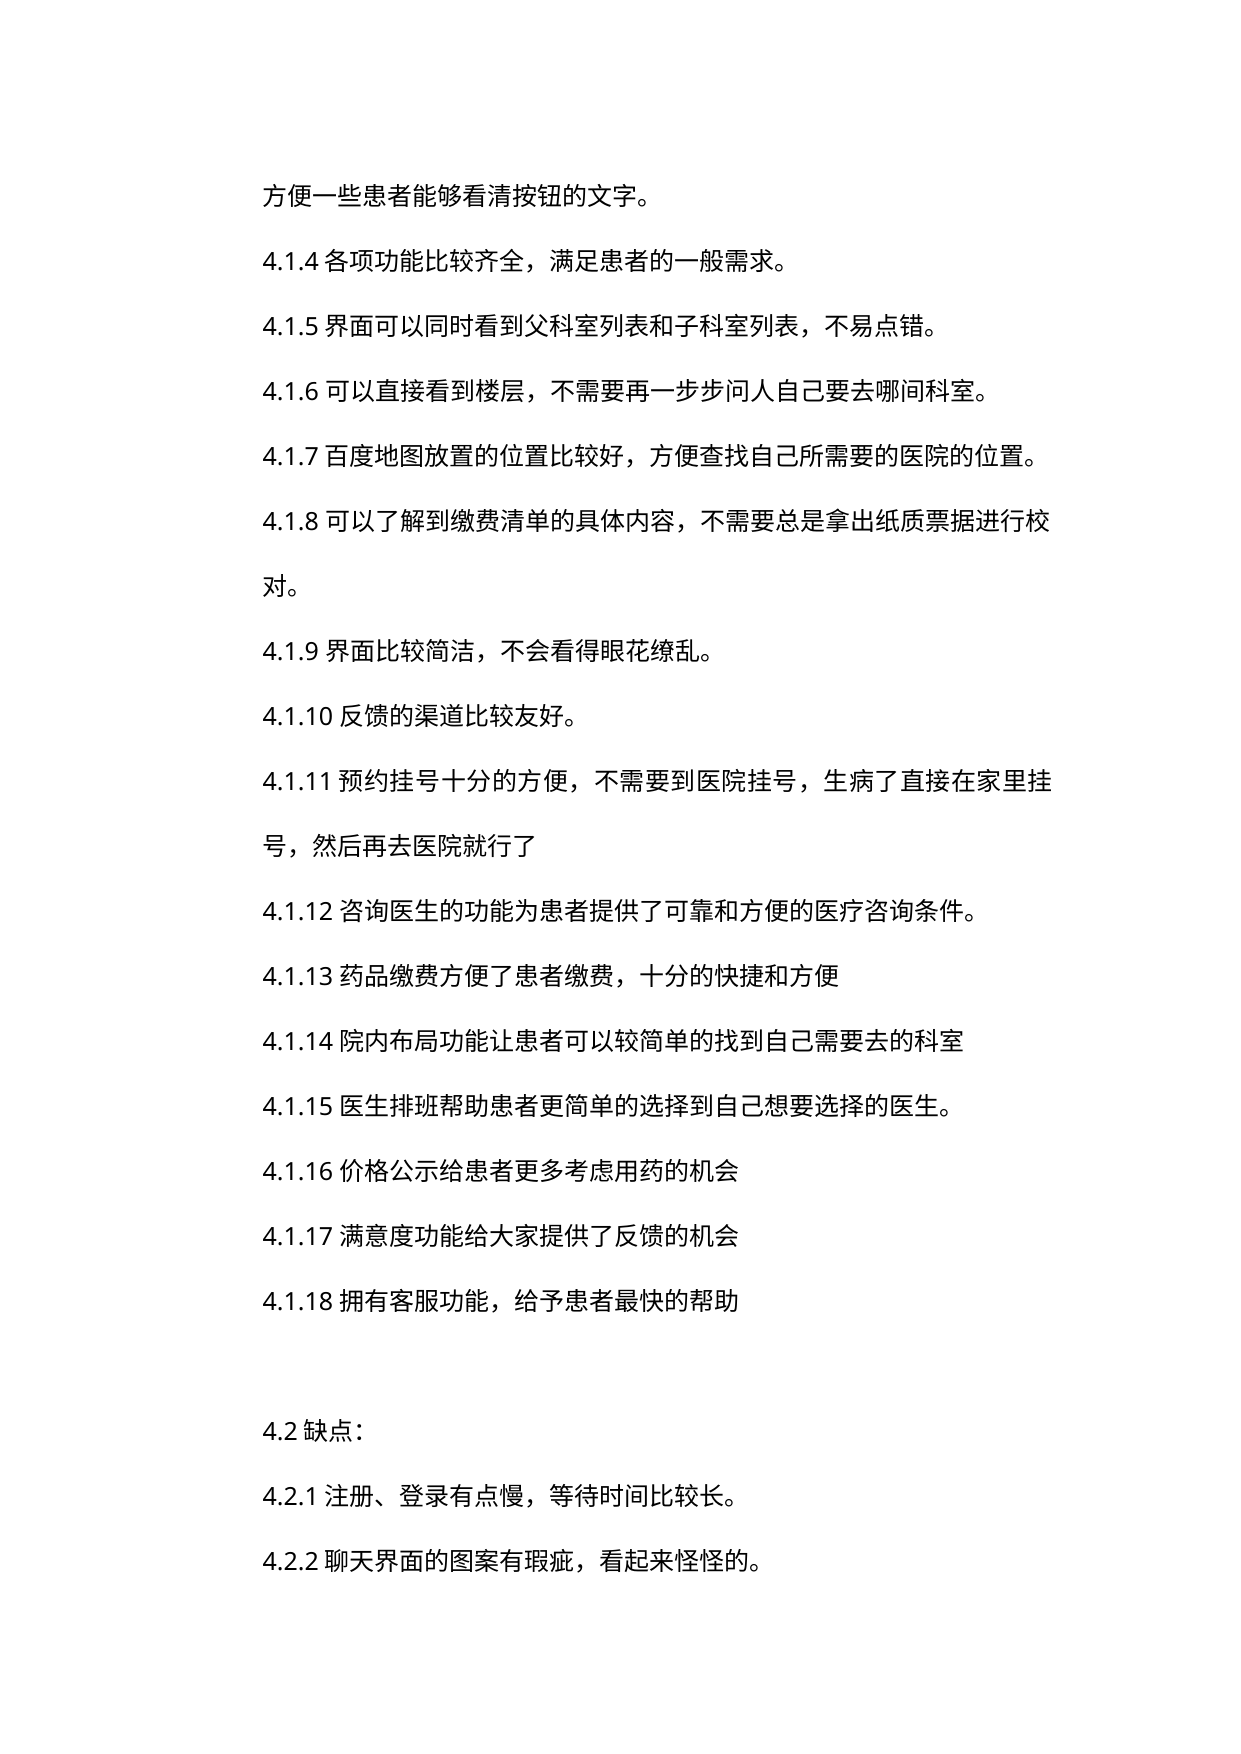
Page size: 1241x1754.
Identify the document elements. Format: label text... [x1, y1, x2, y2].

list 4.1.4各项功能比较齐全，满足患者的一般需求。 [262, 227, 1053, 292]
list 4.1.9 界面比较简洁，不会看得眼花缭乱。 [262, 617, 1053, 682]
list 4.1.17 满意度功能给大家提供了反馈的机会 [262, 1202, 1053, 1267]
list 4.1.16 价格公示给患者更多考虑用药的机会 [262, 1137, 1053, 1202]
list 4.1.11预约挂号十分的方便，不需要到医院挂号，生病了直接在家里挂号，然后再去医院就行了 [262, 747, 1053, 877]
list 4.2缺点： [262, 1397, 1053, 1462]
list 4.1.12 咨询医生的功能为患者提供了可靠和方便的医疗咨询条件。 [262, 877, 1053, 942]
list 4.1.13 药品缴费方便了患者缴费，十分的快捷和方便 [262, 942, 1053, 1007]
list 4.1.18 拥有客服功能，给予患者最快的帮助 [262, 1267, 1053, 1332]
list 4.2.1注册、登录有点慢，等待时间比较长。 [262, 1462, 1053, 1527]
list 4.1.5界面可以同时看到父科室列表和子科室列表，不易点错。 [262, 292, 1053, 357]
list 4.1.14 院内布局功能让患者可以较简单的找到自己需要去的科室 [262, 1007, 1053, 1072]
list 4.1.7百度地图放置的位置比较好，方便查找自己所需要的医院的位置。 [262, 422, 1053, 487]
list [262, 162, 1053, 227]
list 4.1.6 可以直接看到楼层，不需要再一步步问人自己要去哪间科室。 [262, 357, 1053, 422]
list 4.1.10 反馈的渠道比较友好。 [262, 682, 1053, 747]
list 4.2.2聊天界面的图案有瑕疵，看起来怪怪的。 [262, 1527, 1053, 1592]
list 4.1.15 医生排班帮助患者更简单的选择到自己想要选择的医生。 [262, 1072, 1053, 1137]
list 4.1.8 可以了解到缴费清单的具体内容，不需要总是拿出纸质票据进行校对。 [262, 487, 1053, 617]
